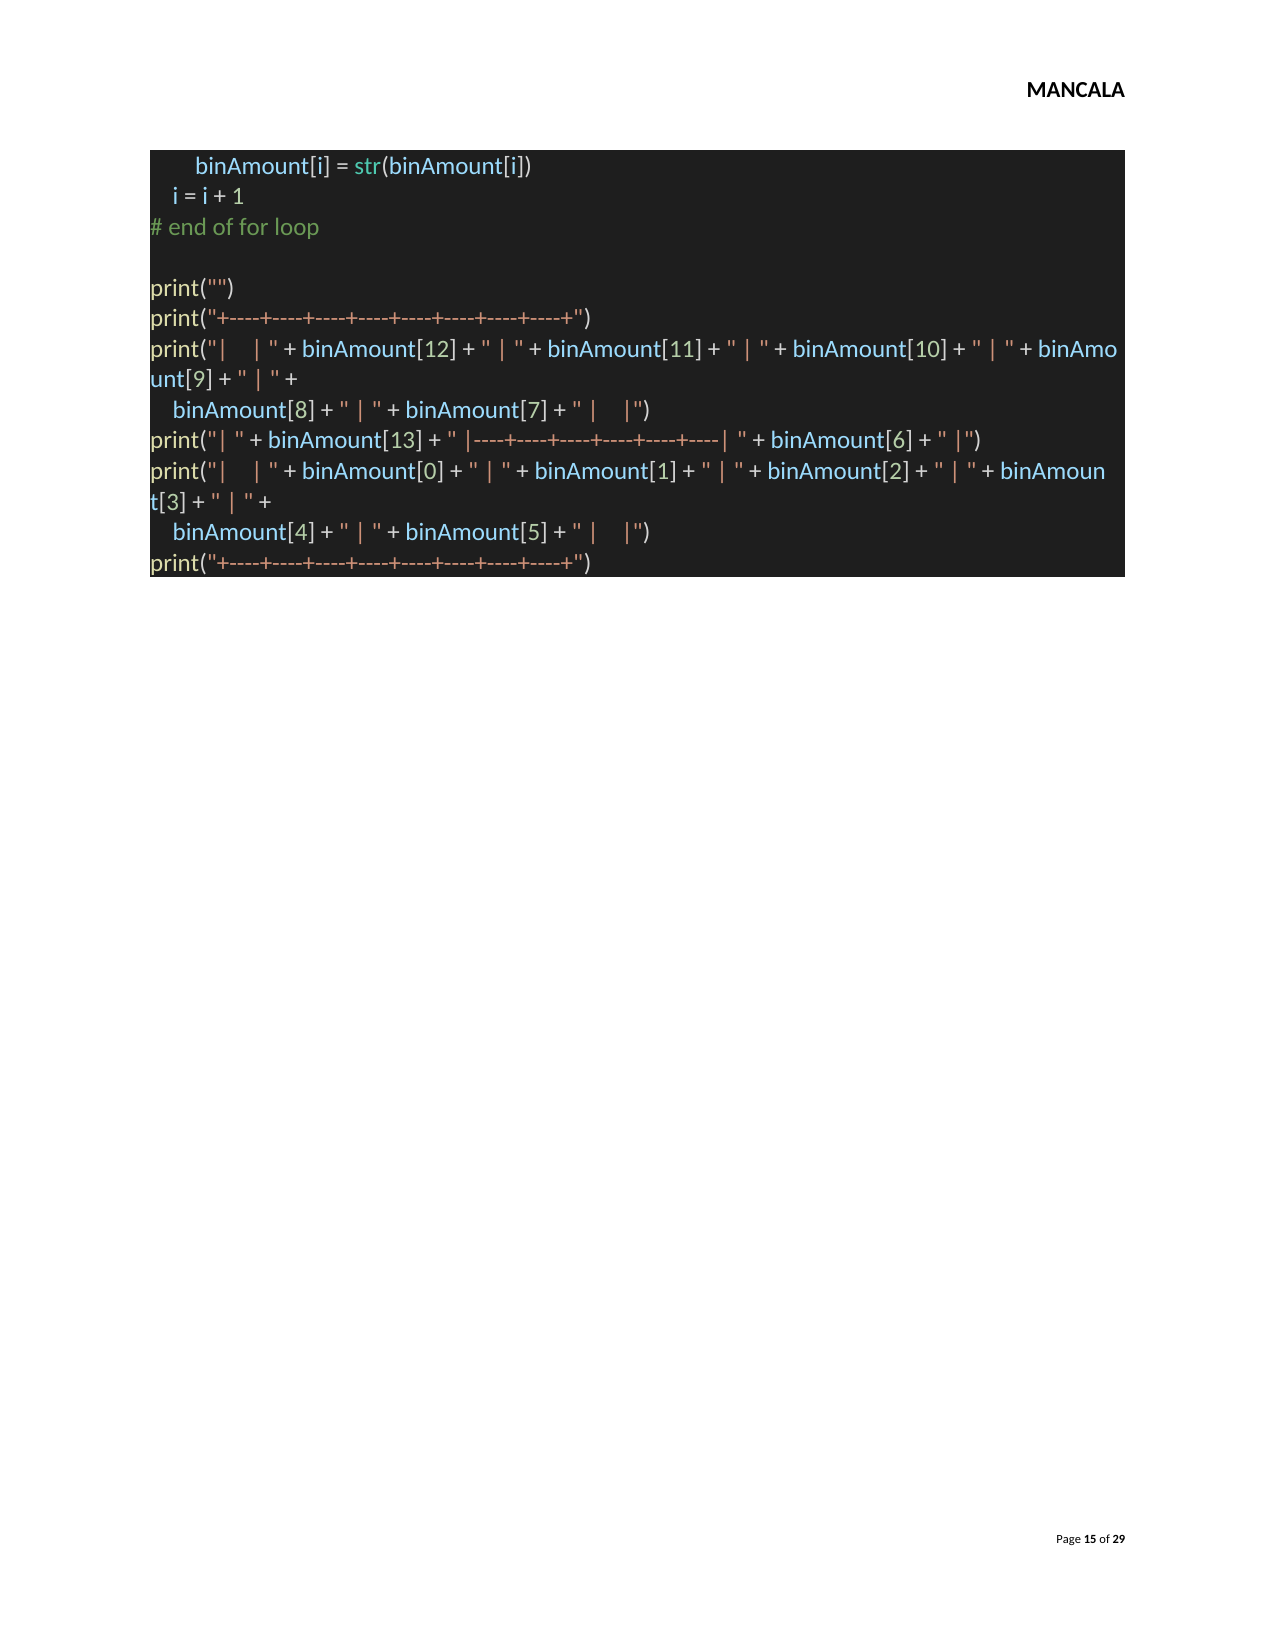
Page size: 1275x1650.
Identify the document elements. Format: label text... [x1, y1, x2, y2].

text binAmount[i] = str(binAmount[i]) [150, 150, 1125, 181]
text print("| | " + binAmount[0] + " | " + binAmount[1] + " | " + binAmount[2] + " | " + binAmount[3] + " | " + [150, 455, 1125, 516]
text binAmount[4] + " | " + binAmount[5] + " | |") [150, 516, 1125, 547]
text # end of for loop [150, 211, 1125, 242]
text i = i + 1 [150, 181, 1125, 211]
text print("| " + binAmount[13] + " |----+----+----+----+----+----| " + binAmount[6] + " |") [150, 425, 1125, 455]
text print("") [150, 272, 1125, 303]
text binAmount[8] + " | " + binAmount[7] + " | |") [150, 394, 1125, 425]
text print("+----+----+----+----+----+----+----+----+") [150, 547, 1125, 577]
text print("| | " + binAmount[12] + " | " + binAmount[11] + " | " + binAmount[10] + " | " + binAmount[9] + " | " + [150, 333, 1125, 394]
text print("+----+----+----+----+----+----+----+----+") [150, 303, 1125, 333]
